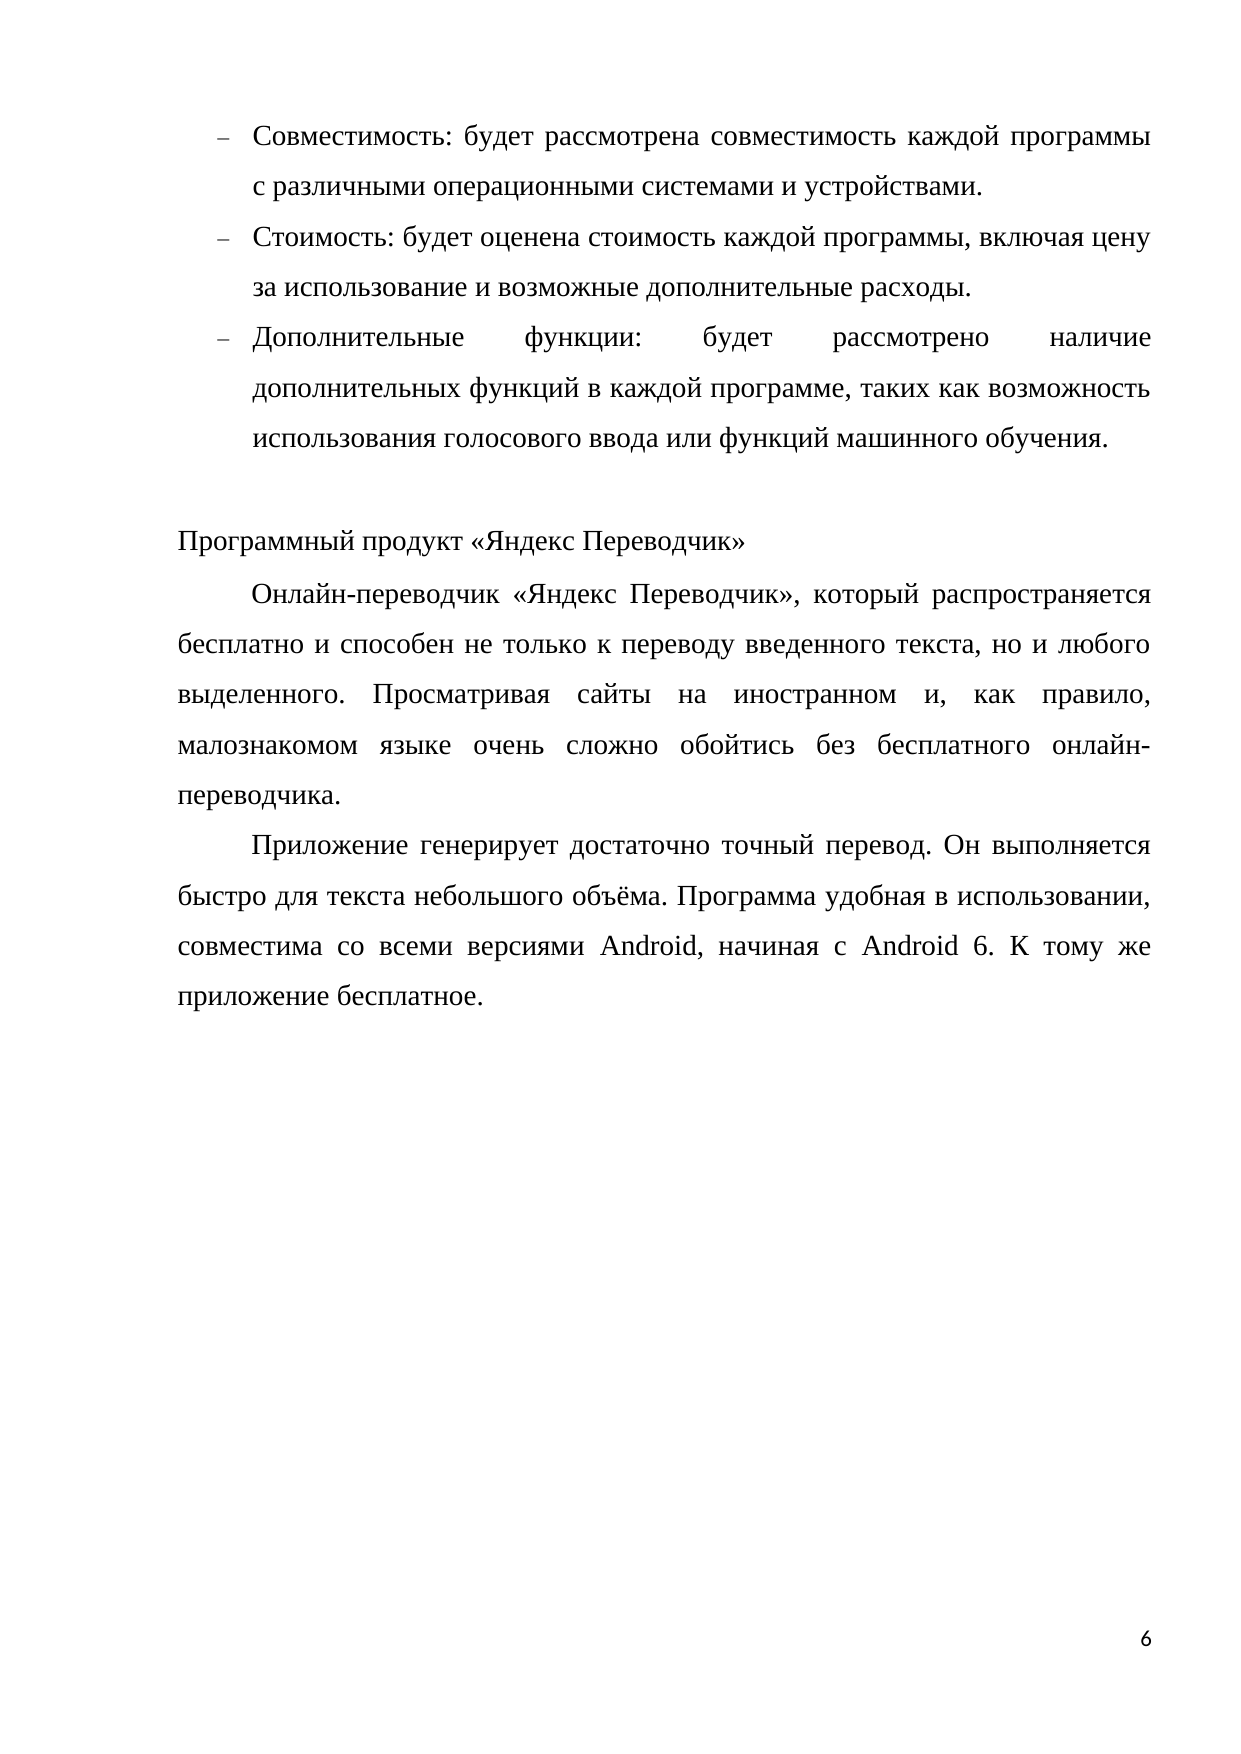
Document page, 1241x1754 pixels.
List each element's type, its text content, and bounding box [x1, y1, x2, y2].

list Дополнительные функции: будет рассмотрено наличие дополнительных функций в каждой программе, таких как возможность использования голосового ввода или функций машинного обучения. [215, 319, 1152, 453]
list Совместимость: будет рассмотрена совместимость каждой программы с различными операционными системами и устройствами. [215, 118, 1152, 202]
text Программный продукт «Яндекс Переводчик» [177, 523, 1152, 557]
text Онлайн-переводчик «Яндекс Переводчик», который распространяется бесплатно и способен не только к переводу введенного текста, но и любого выделенного. Просматривая сайты на иностранном и, как правило, малознакомом языке очень сложно обойтись без бесплатного онлайн-переводчика. [177, 576, 1152, 811]
list Стоимость: будет оценена стоимость каждой программы, включая цену за использование и возможные дополнительные расходы. [215, 219, 1152, 303]
text Приложение генерирует достаточно точный перевод. Он выполняется быстро для текста небольшого объёма. Программа удобная в использовании, совместима со всеми версиями Android, начиная с Android 6. К тому же приложение бесплатное. [177, 827, 1152, 1012]
